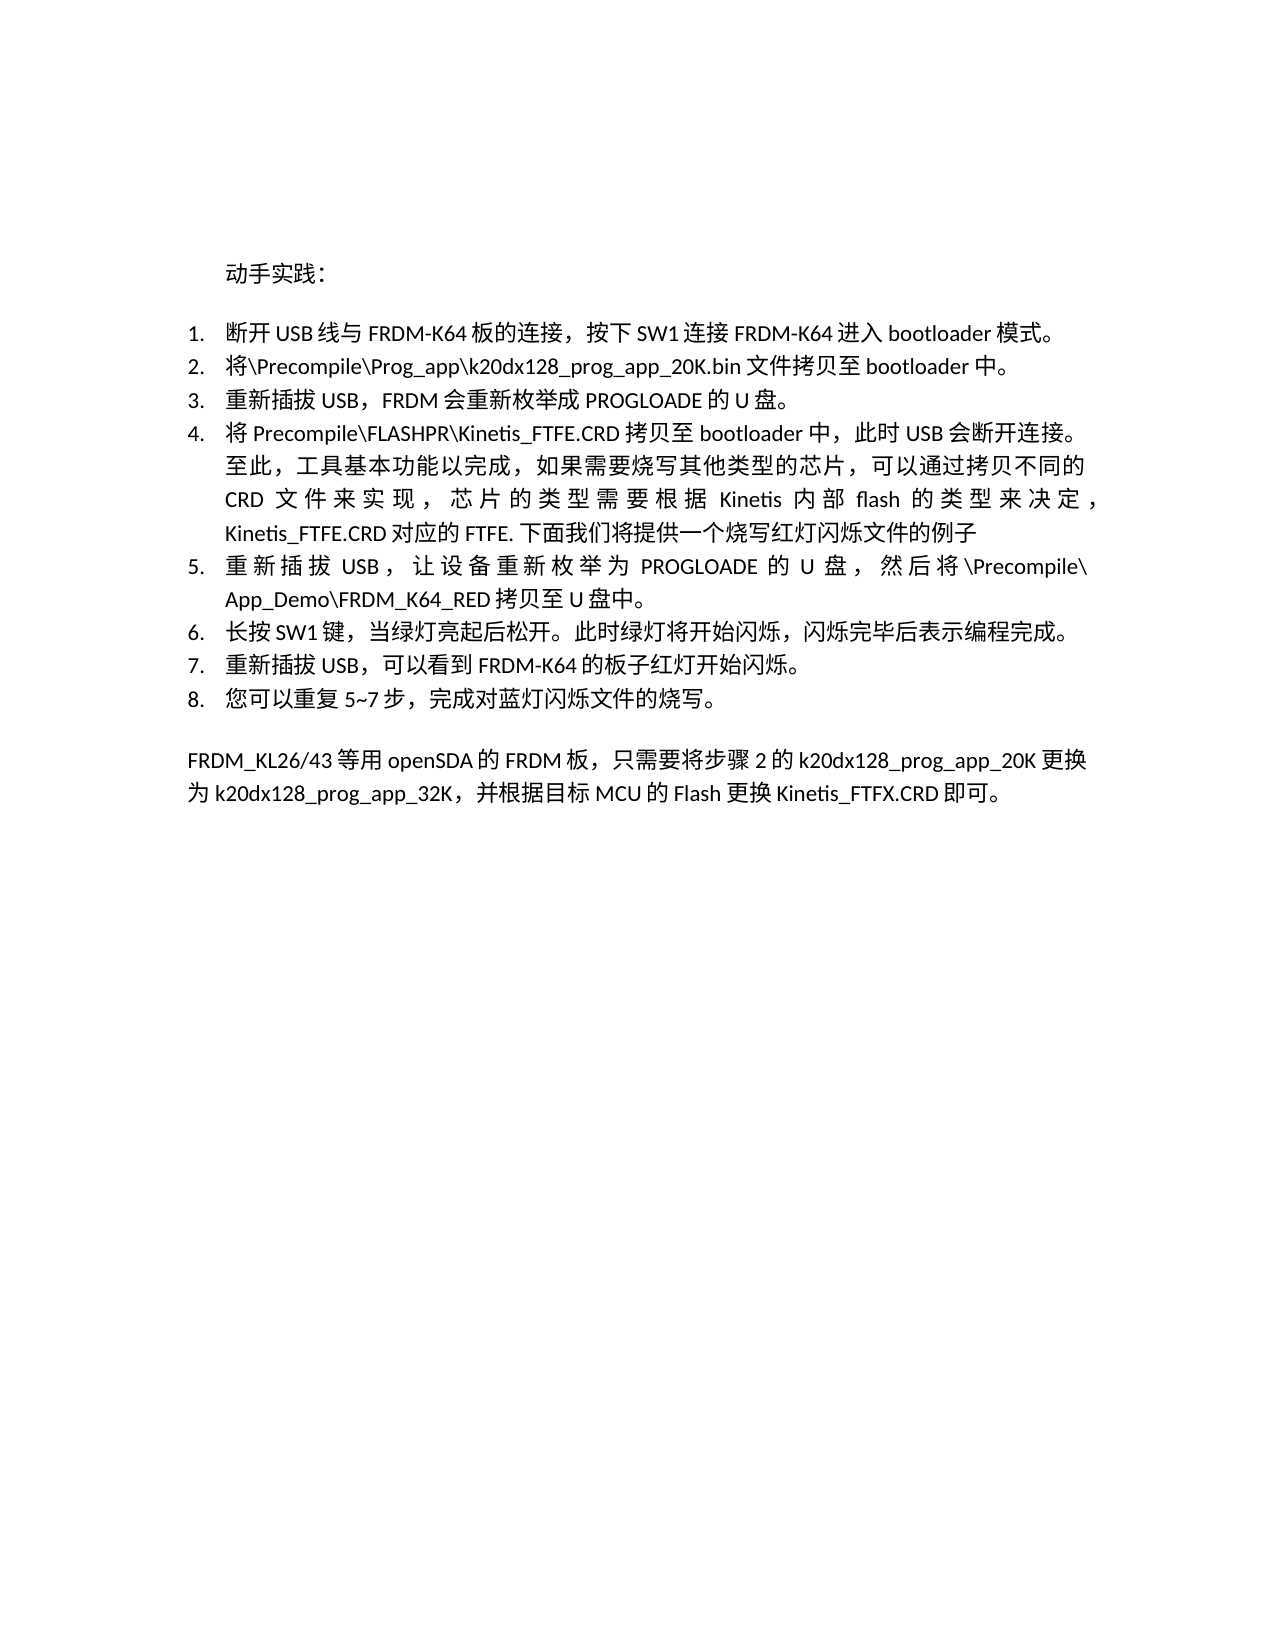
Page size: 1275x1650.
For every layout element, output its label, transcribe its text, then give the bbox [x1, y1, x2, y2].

list 重新插拔USB，FRDM会重新枚举成PROGLOADE的U盘。 [187, 381, 1087, 415]
text 动手实践： [225, 256, 1087, 289]
list 将Precompile\FLASHPR\Kinetis_FTFE.CRD拷贝至bootloader中，此时USB会断开连接。至此，工具基本功能以完成，如果需要烧写其他类型的芯片，可以通过拷贝不同的CRD文件来实现，芯片的类型需要根据Kinetis内部flash的类型来决定，Kinetis_FTFE.CRD对应的FTFE. 下面我们将提供一个烧写红灯闪烁文件的例子 [187, 415, 1087, 548]
list 重新插拔USB，让设备重新枚举为PROGLOADE的U盘，然后将\Precompile\App_Demo\FRDM_K64_RED拷贝至U盘中。 [187, 548, 1087, 614]
list 您可以重复5~7步，完成对蓝灯闪烁文件的烧写。 [187, 681, 1087, 714]
list 将\Precompile\Prog_app\k20dx128_prog_app_20K.bin文件拷贝至bootloader中。 [187, 348, 1087, 381]
list 重新插拔USB，可以看到FRDM-K64的板子红灯开始闪烁。 [187, 647, 1087, 681]
list 长按SW1键，当绿灯亮起后松开。此时绿灯将开始闪烁，闪烁完毕后表示编程完成。 [187, 614, 1087, 647]
text FRDM_KL26/43等用openSDA的FRDM板，只需要将步骤2的k20dx128_prog_app_20K更换为k20dx128_prog_app_32K，并根据目标MCU的Flash更换Kinetis_FTFX.CRD即可。 [187, 742, 1087, 808]
list 断开USB线与FRDM-K64板的连接，按下SW1连接FRDM-K64进入bootloader模式。 [187, 315, 1087, 348]
